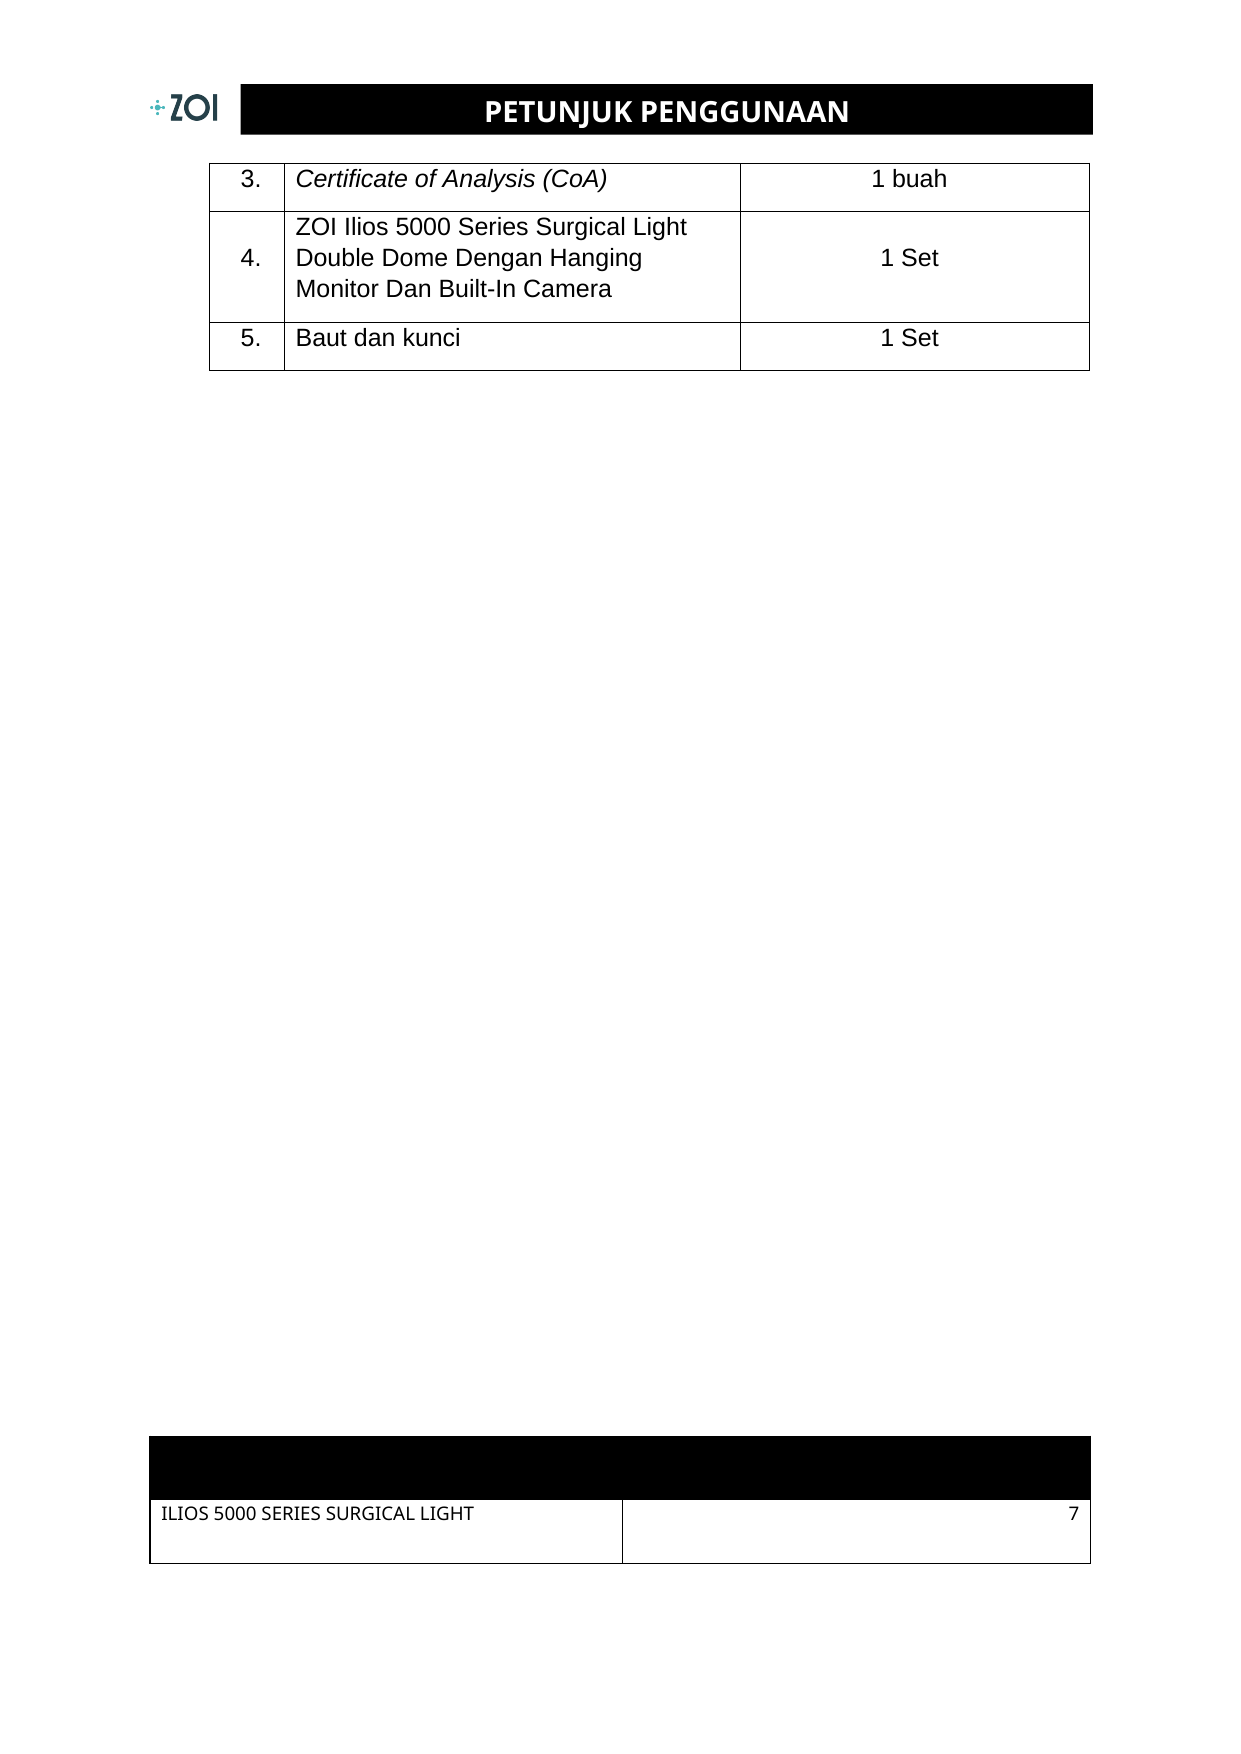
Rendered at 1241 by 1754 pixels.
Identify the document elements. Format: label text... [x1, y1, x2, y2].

table_cell 1 Set [741, 323, 1089, 370]
table_cell Certificate of Analysis (CoA) [285, 164, 740, 211]
table_cell 1 buah [741, 164, 1089, 211]
table_cell ZOI Ilios 5000 Series Surgical Light Double Dome Dengan Hanging Monitor Dan Built-In Camera [285, 212, 740, 322]
picture [150, 94, 218, 121]
table_cell 3. [210, 164, 284, 211]
table_cell 1 Set [741, 212, 1089, 322]
table_cell Baut dan kunci [285, 323, 740, 370]
table_cell 4. [210, 212, 284, 322]
table_cell 5. [210, 323, 284, 370]
